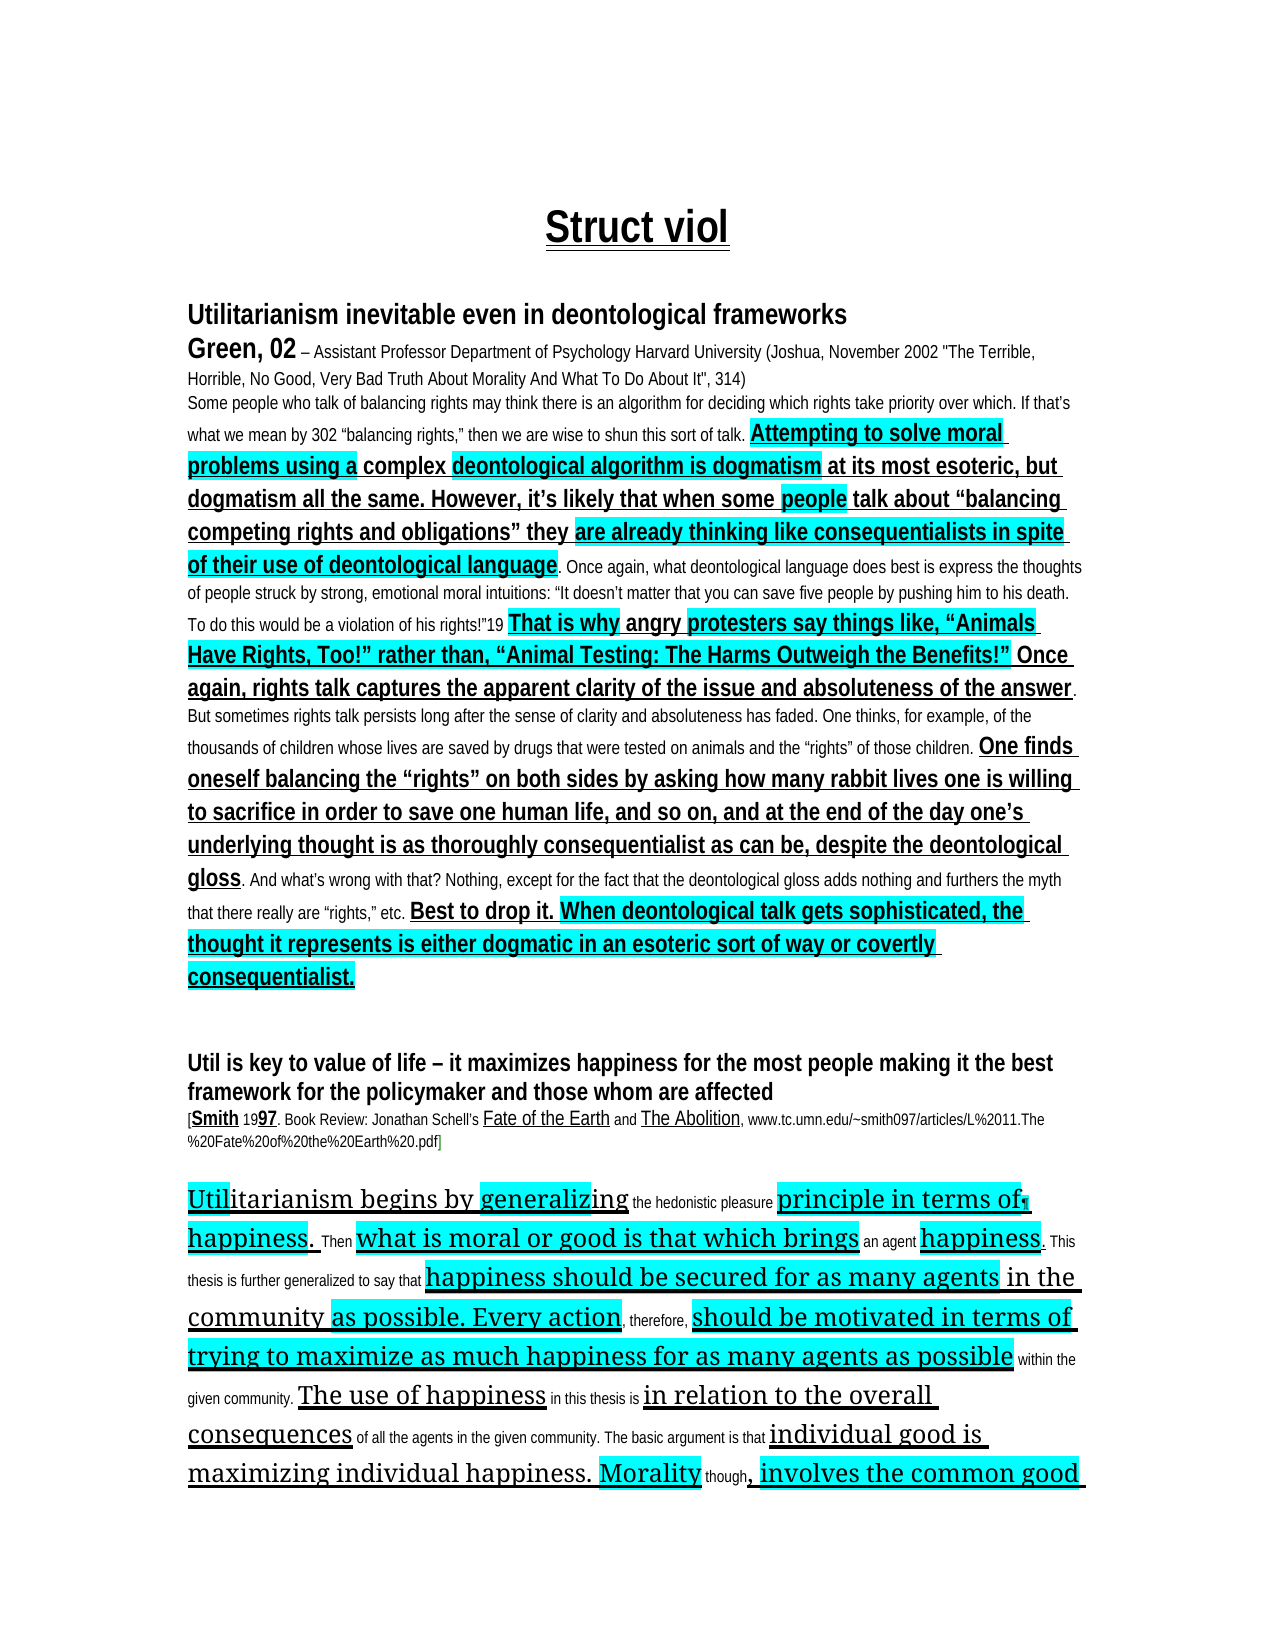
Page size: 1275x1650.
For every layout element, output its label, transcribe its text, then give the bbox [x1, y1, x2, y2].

subtitle Utilitarianism inevitable even in deontological frameworks [187, 297, 1087, 331]
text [187, 1182, 1087, 1490]
subtitle Struct viol [187, 200, 1087, 253]
text Green, 02 – Assistant Professor Department of Psychology Harvard University (Joshua, November 2002 "The Terrible, Horrible, No Good, Very Bad Truth About Morality And What To Do About It", 314) [187, 331, 1087, 389]
subtitle Util is key to value of life – it maximizes happiness for the most people making it the best framework for the policymaker and those whom are affected [187, 1048, 1087, 1105]
text [Smith 1997. Book Review: Jonathan Schell’s Fate of the Earth and The Abolition, www.tc.umn.edu/~smith097/articles/L%2011.The%20Fate%20of%20the%20Earth%20.pdf] [187, 1105, 1087, 1151]
text Some people who talk of balancing rights may think there is an algorithm for deciding which rights take priority over which. If that’s what we mean by 302 “balancing rights,” then we are wise to shun this sort of talk. Attempting to solve moral problems using a complex deontological algorithm is dogmatism at its most esoteric, but dogmatism all the same. However, it’s likely that when some people talk about “balancing competing rights and obligations” they are already thinking like consequentialists in spite of their use of deontological language. Once again, what deontological language does best is express the thoughts of people struck by strong, emotional moral intuitions: “It doesn’t matter that you can save five people by pushing him to his death. To do this would be a violation of his rights!”19 That is why angry protesters say things like, “Animals Have Rights, Too!” rather than, “Animal Testing: The Harms Outweigh the Benefits!” Once again, rights talk captures the apparent clarity of the issue and absoluteness of the answer. But sometimes rights talk persists long after the sense of clarity and absoluteness has faded. One thinks, for example, of the thousands of children whose lives are saved by drugs that were tested on animals and the “rights” of those children. One finds oneself balancing the “rights” on both sides by asking how many rabbit lives one is willing to sacrifice in order to save one human life, and so on, and at the end of the day one’s underlying thought is as thoroughly consequentialist as can be, despite the deontological gloss. And what’s wrong with that? Nothing, except for the fact that the deontological gloss adds nothing and furthers the myth that there really are “rights,” etc. Best to drop it. When deontological talk gets sophisticated, the thought it represents is either dogmatic in an esoteric sort of way or covertly consequentialist. [187, 392, 1087, 990]
